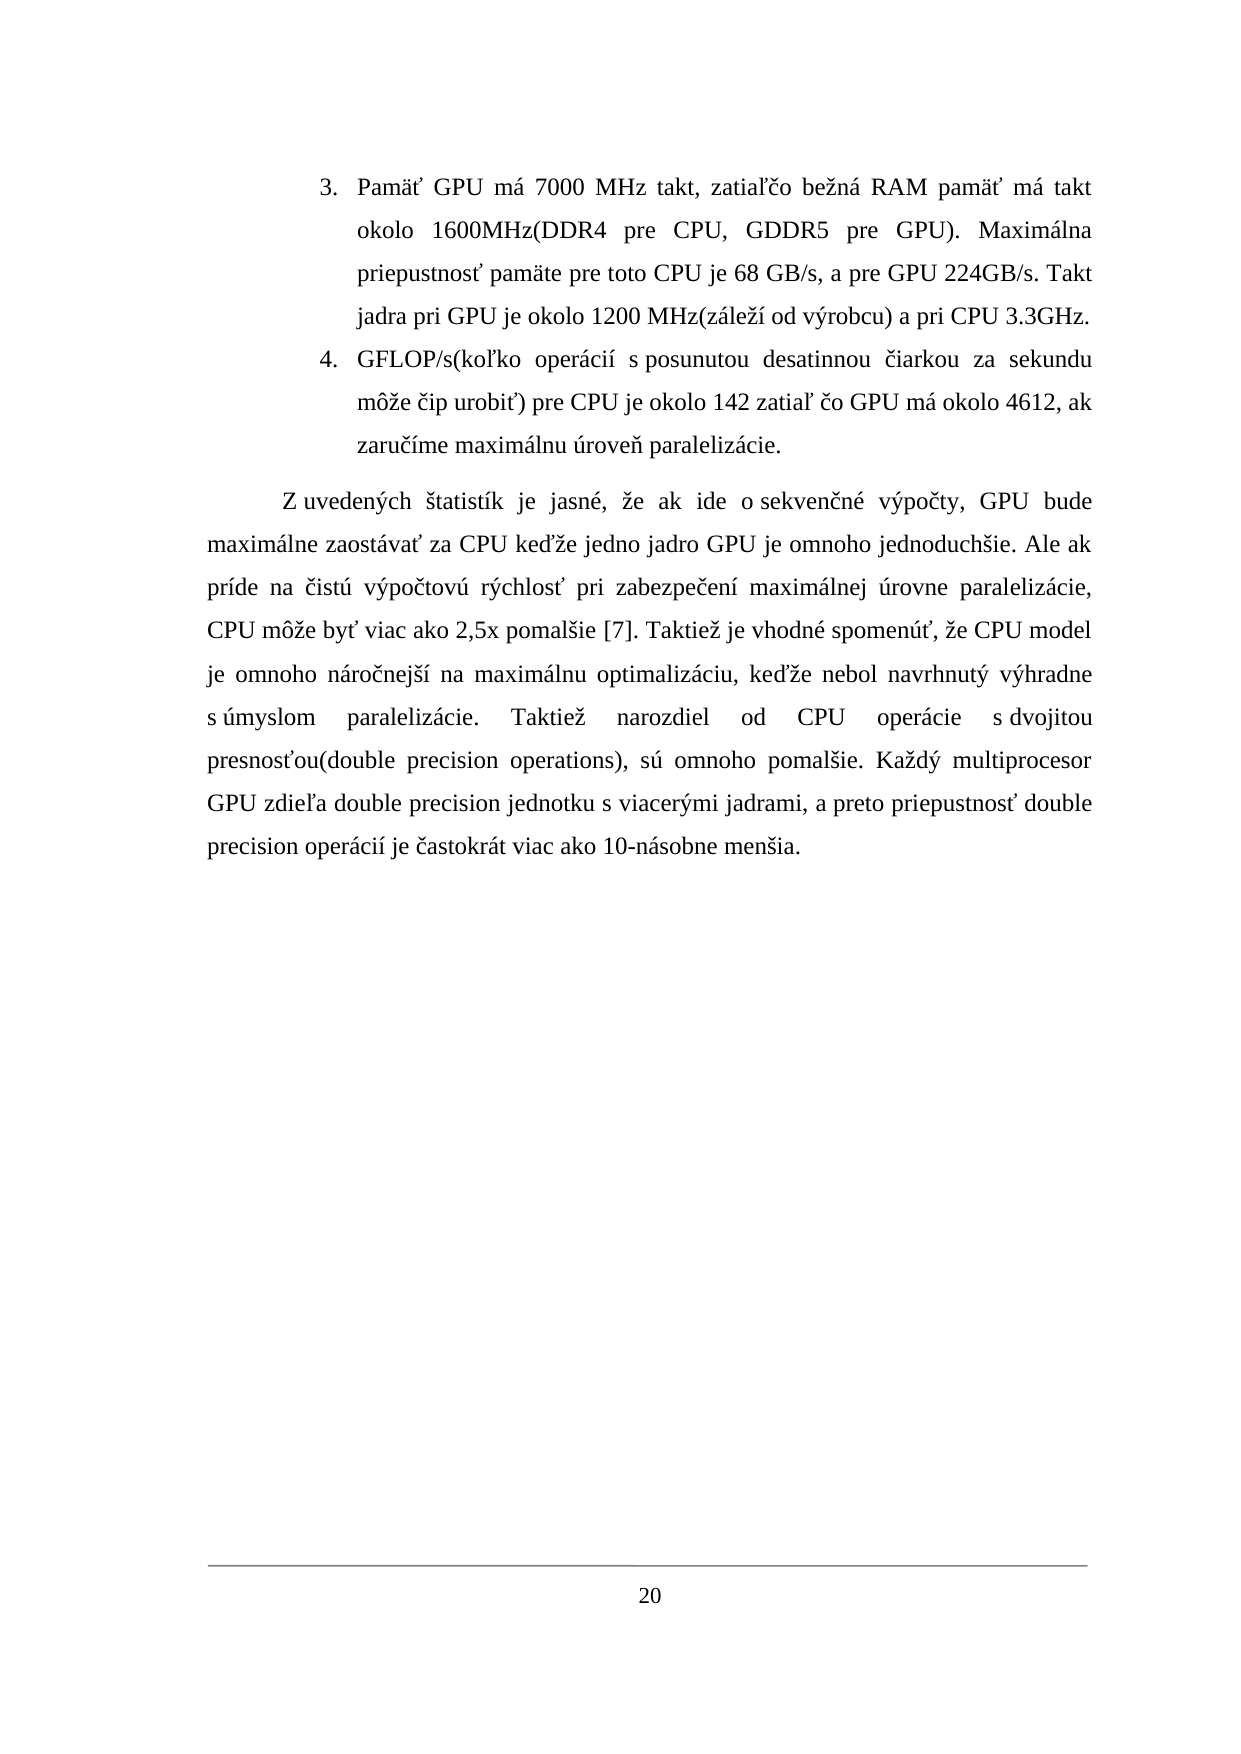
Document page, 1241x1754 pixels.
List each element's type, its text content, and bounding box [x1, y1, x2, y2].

list Pamäť GPU má 7000 MHz takt, zatiaľčo bežná RAM pamäť má takt okolo 1600MHz(DDR4 pre CPU, GDDR5 pre GPU). Maximálna priepustnosť pamäte pre toto CPU je 68 GB/s, a pre GPU 224GB/s. Takt jadra pri GPU je okolo 1200 MHz(záleží od výrobcu) a pri CPU 3.3GHz. [319, 172, 1092, 330]
list GFLOP/s(koľko operácií s posunutou desatinnou čiarkou za sekundu môže čip urobiť) pre CPU je okolo 142 zatiaľ čo GPU má okolo 4612, ak zaručíme maximálnu úroveň paralelizácie. [319, 344, 1092, 459]
text Z uvedených štatistík je jasné, že ak ide o sekvenčné výpočty, GPU bude maximálne zaostávať za CPU keďže jedno jadro GPU je omnoho jednoduchšie. Ale ak príde na čistú výpočtovú rýchlosť pri zabezpečení maximálnej úrovne paralelizácie, CPU môže byť viac ako 2,5x pomalšie. Taktiež je vhodné spomenúť, že CPU model je omnoho náročnejší na maximálnu optimalizáciu, keďže nebol navrhnutý výhradne s úmyslom paralelizácie. Taktiež narozdiel od CPU operácie s dvojitou presnosťou(double precision operations), sú omnoho pomalšie. Každý multiprocesor GPU zdieľa double precision jednotku s viacerými jadrami, a preto priepustnosť double precision operácií je častokrát viac ako 10-násobne menšia. [207, 486, 1092, 860]
